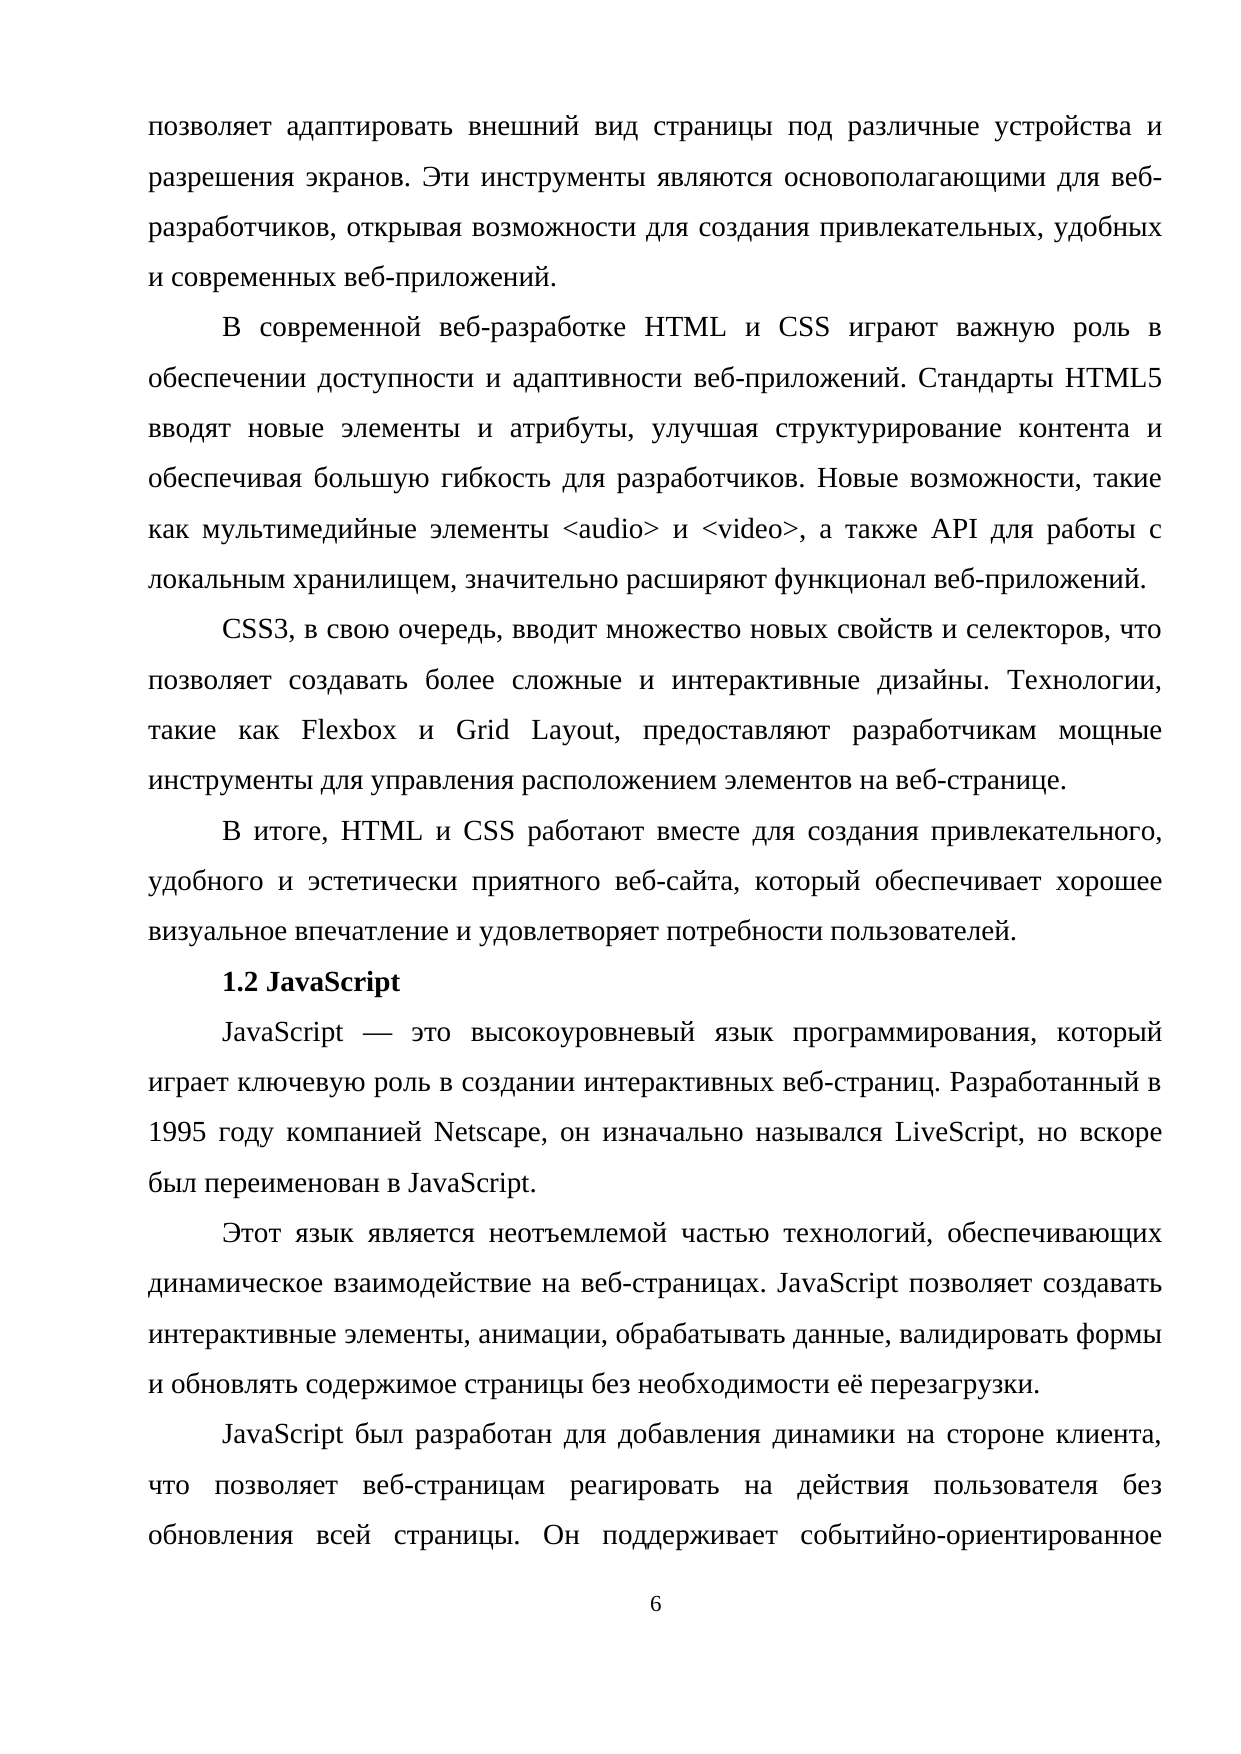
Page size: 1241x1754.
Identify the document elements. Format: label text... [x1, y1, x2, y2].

subtitle 1.2 JavaScript [148, 964, 1163, 997]
subtitle CSS3, в свою очередь, вводит множество новых свойств и селекторов, что позволяет создавать более сложные и интерактивные дизайны. Технологии, такие как Flexbox и Grid Layout, предоставляют разработчикам мощные инструменты для управления расположением элементов на веб-странице. [148, 611, 1163, 796]
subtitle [148, 108, 1163, 293]
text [148, 1416, 1163, 1551]
subtitle В современной веб-разработке HTML и CSS играют важную роль в обеспечении доступности и адаптивности веб-приложений. Стандарты HTML5 вводят новые элементы и атрибуты, улучшая структурирование контента и обеспечивая большую гибкость для разработчиков. Новые возможности, такие как мультимедийные элементы <audio> и <video>, а также API для работы с локальным хранилищем, значительно расширяют функционал веб-приложений. [148, 309, 1163, 595]
text JavaScript — это высокоуровневый язык программирования, который играет ключевую роль в создании интерактивных веб-страниц. Разработанный в 1995 году компанией Netscape, он изначально назывался LiveScript, но вскоре был переименован в JavaScript. [148, 1014, 1163, 1198]
subtitle В итоге, HTML и CSS работают вместе для создания привлекательного, удобного и эстетически приятного веб-сайта, который обеспечивает хорошее визуальное впечатление и удовлетворяет потребности пользователей. [148, 813, 1163, 947]
text Этот язык является неотъемлемой частью технологий, обеспечивающих динамическое взаимодействие на веб-страницах. JavaScript позволяет создавать интерактивные элементы, анимации, обрабатывать данные, валидировать формы и обновлять содержимое страницы без необходимости её перезагрузки. [148, 1215, 1163, 1400]
